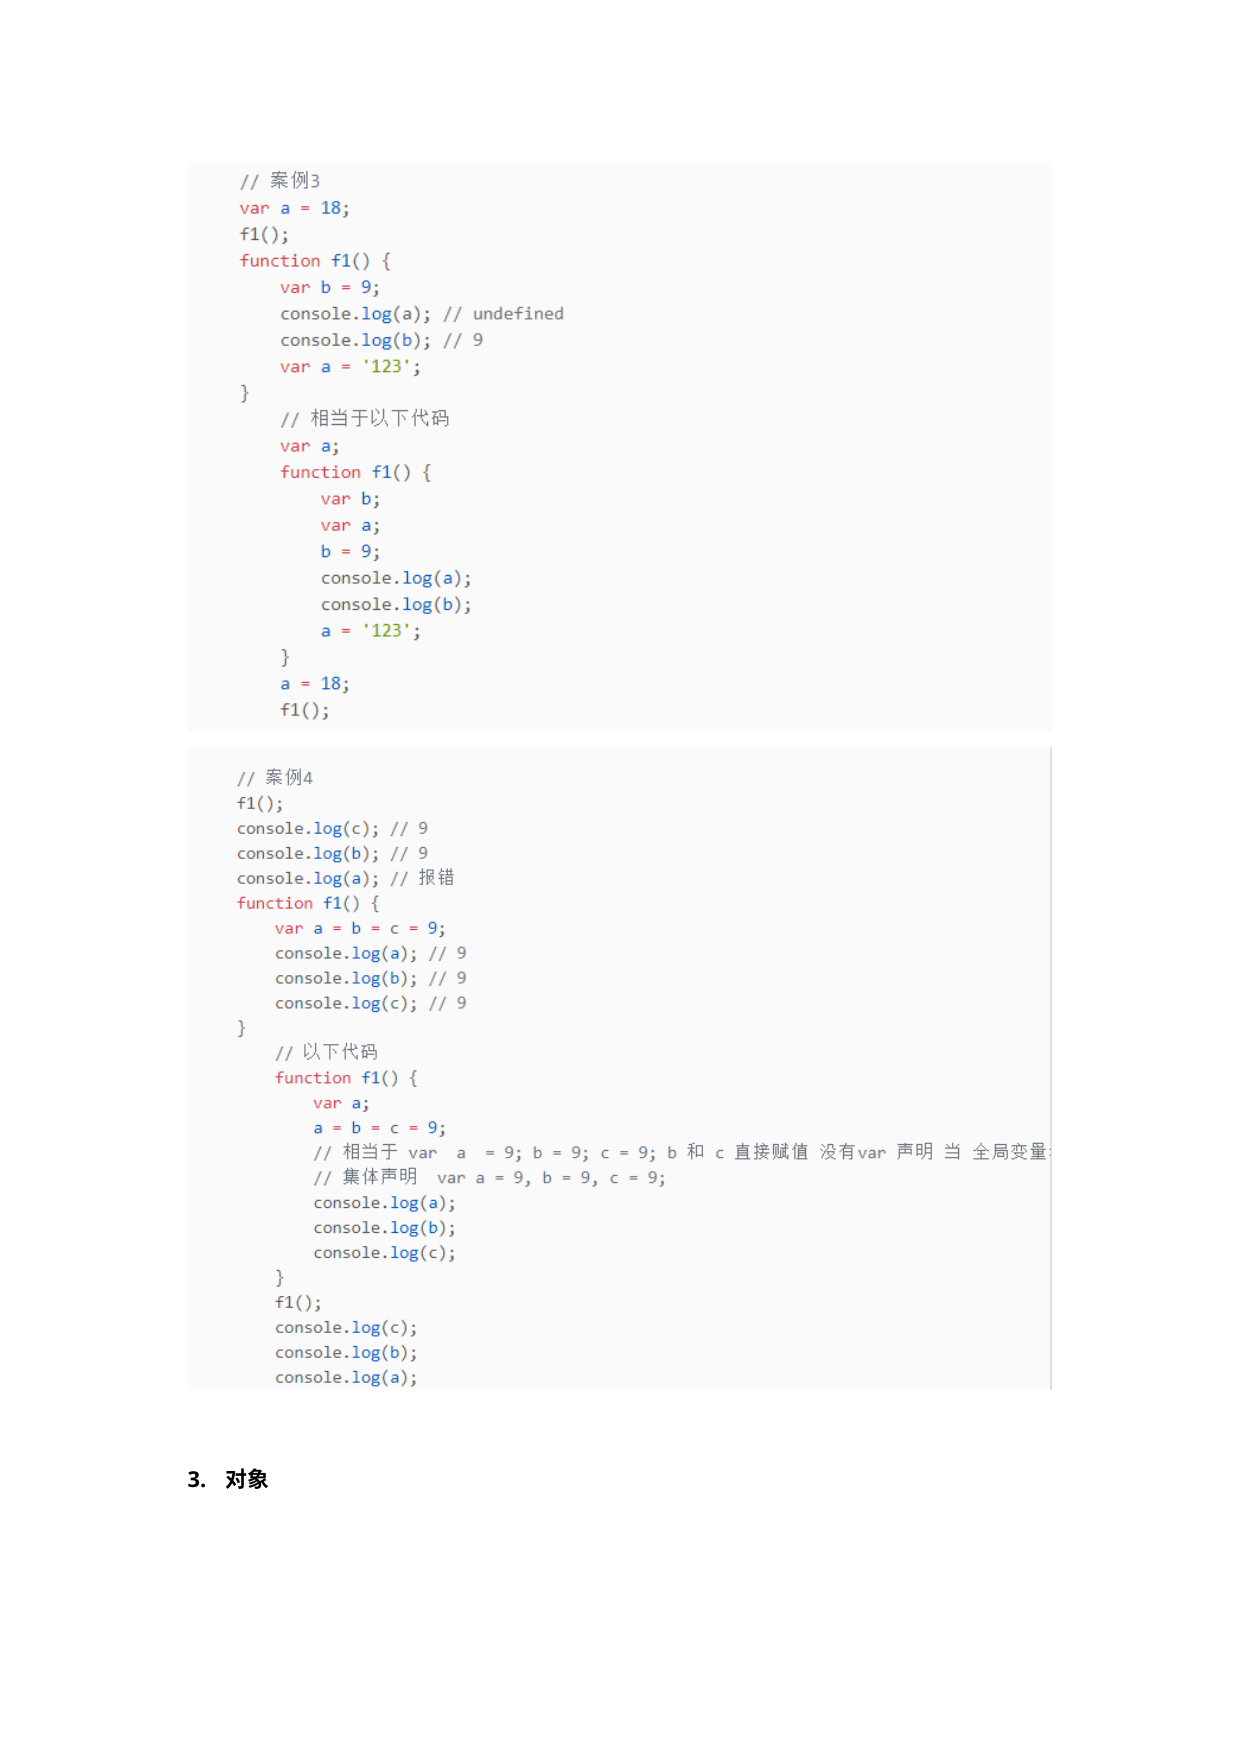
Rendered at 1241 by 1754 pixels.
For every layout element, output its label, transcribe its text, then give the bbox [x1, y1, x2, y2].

picture [187, 162, 1053, 731]
list 对象 [187, 1462, 1053, 1494]
picture [187, 747, 1053, 1390]
